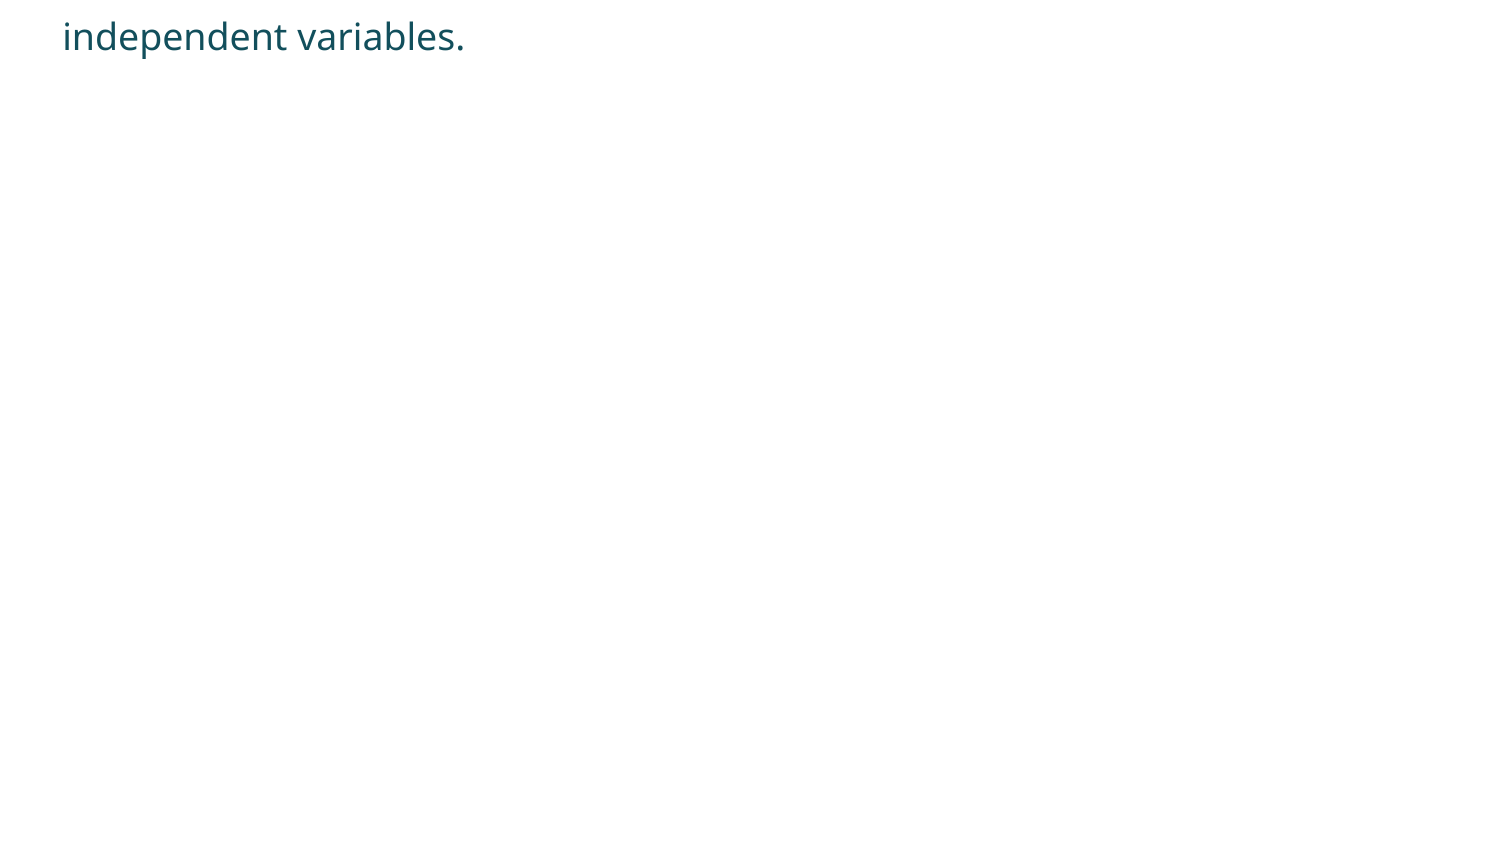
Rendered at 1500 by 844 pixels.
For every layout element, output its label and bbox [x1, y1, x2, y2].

text [62, 10, 1419, 61]
